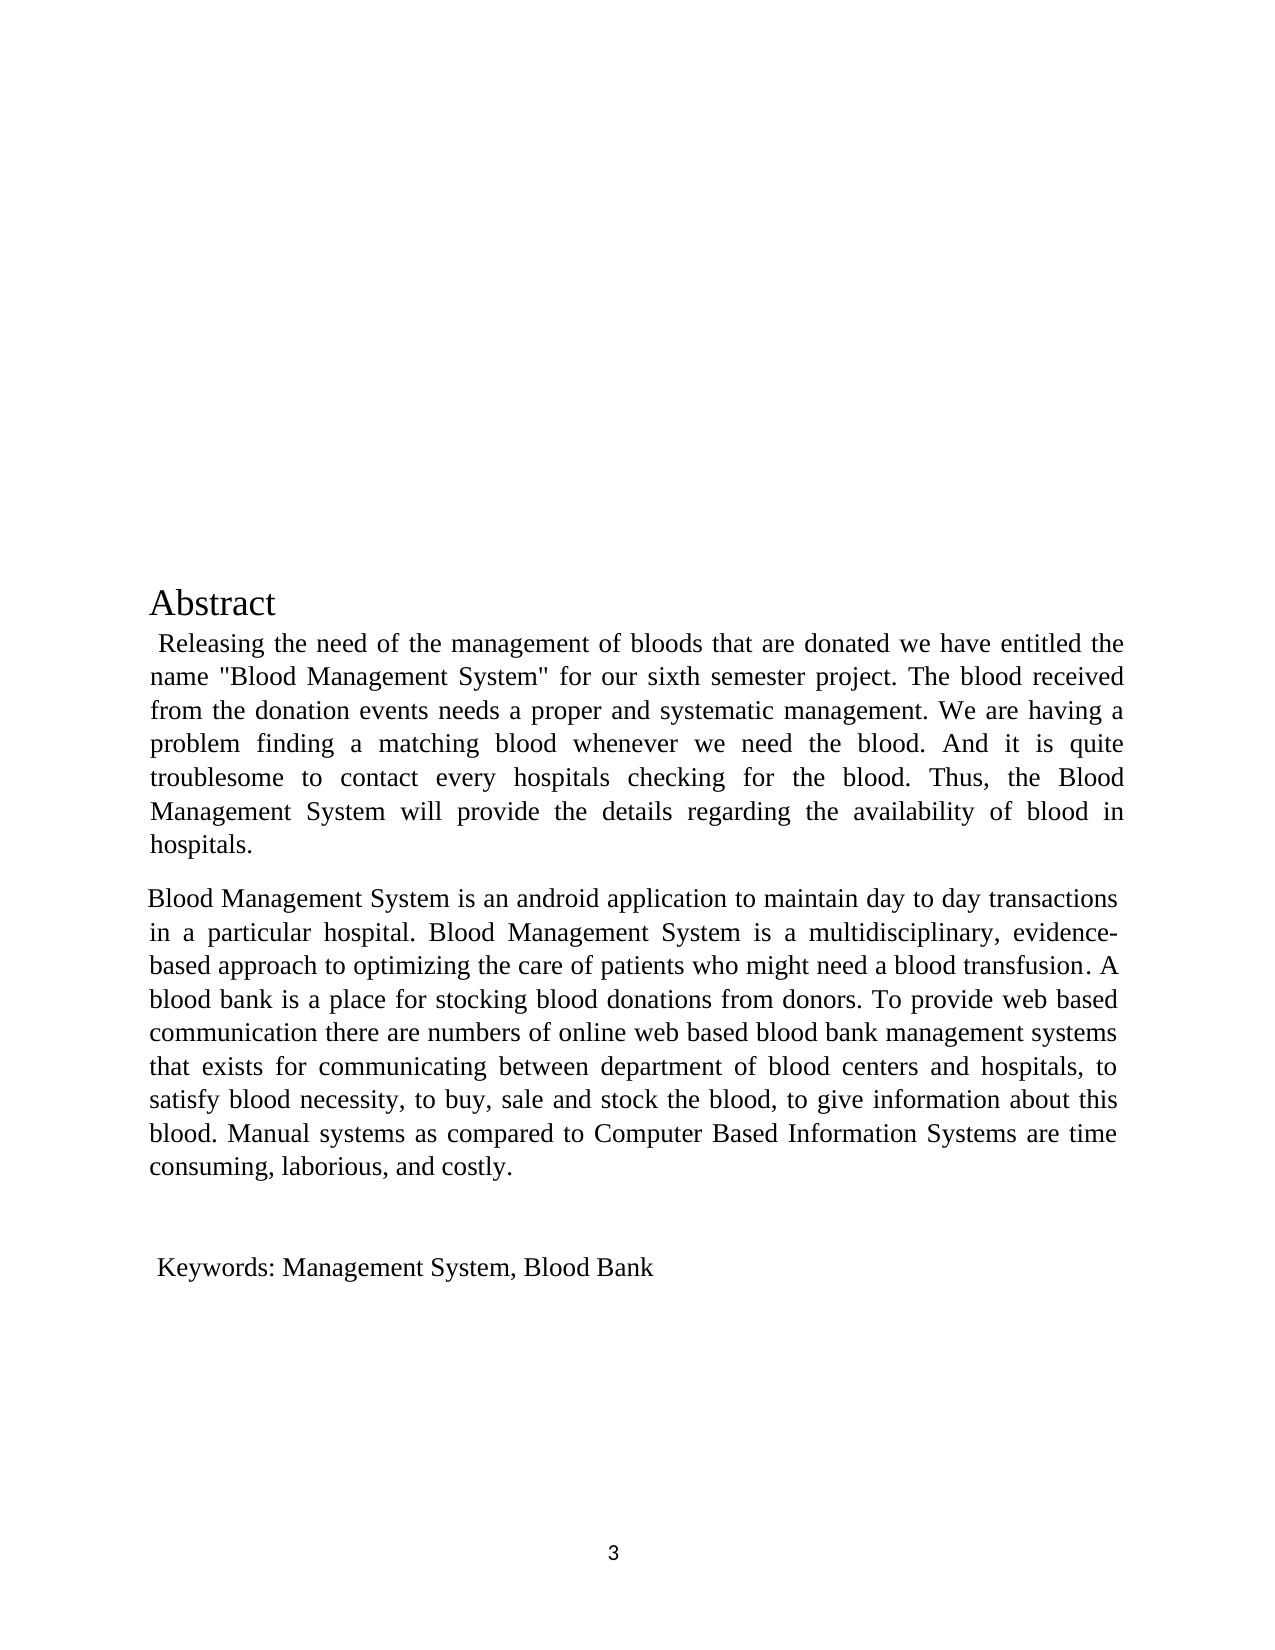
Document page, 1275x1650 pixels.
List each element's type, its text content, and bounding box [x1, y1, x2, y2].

text Blood Management System is an android application to maintain day to day transactions in a particular hospital. Blood Management System is a multidisciplinary, evidence-based approach to optimizing the care of patients who might need a blood transfusion. A blood bank is a place for stocking blood donations from donors. To provide web based communication there are numbers of online web based blood bank management systems that exists for communicating between department of blood centers and hospitals, to satisfy blood necessity, to buy, sale and stock the blood, to give information about this blood. Manual systems as compared to Computer Based Information Systems are time consuming, laborious, and costly. [147, 882, 1119, 1182]
subtitle Abstract [148, 580, 1118, 623]
text Keywords: Management System, Blood Bank [150, 1251, 1125, 1283]
text Releasing the need of the management of bloods that are donated we have entitled the name "Blood Management System" for our sixth semester project. The blood received from the donation events needs a proper and systematic management. We are having a problem finding a matching blood whenever we need the blood. And it is quite troublesome to contact every hospitals checking for the blood. Thus, the Blood Management System will provide the details regarding the availability of blood in hospitals. [150, 627, 1125, 859]
